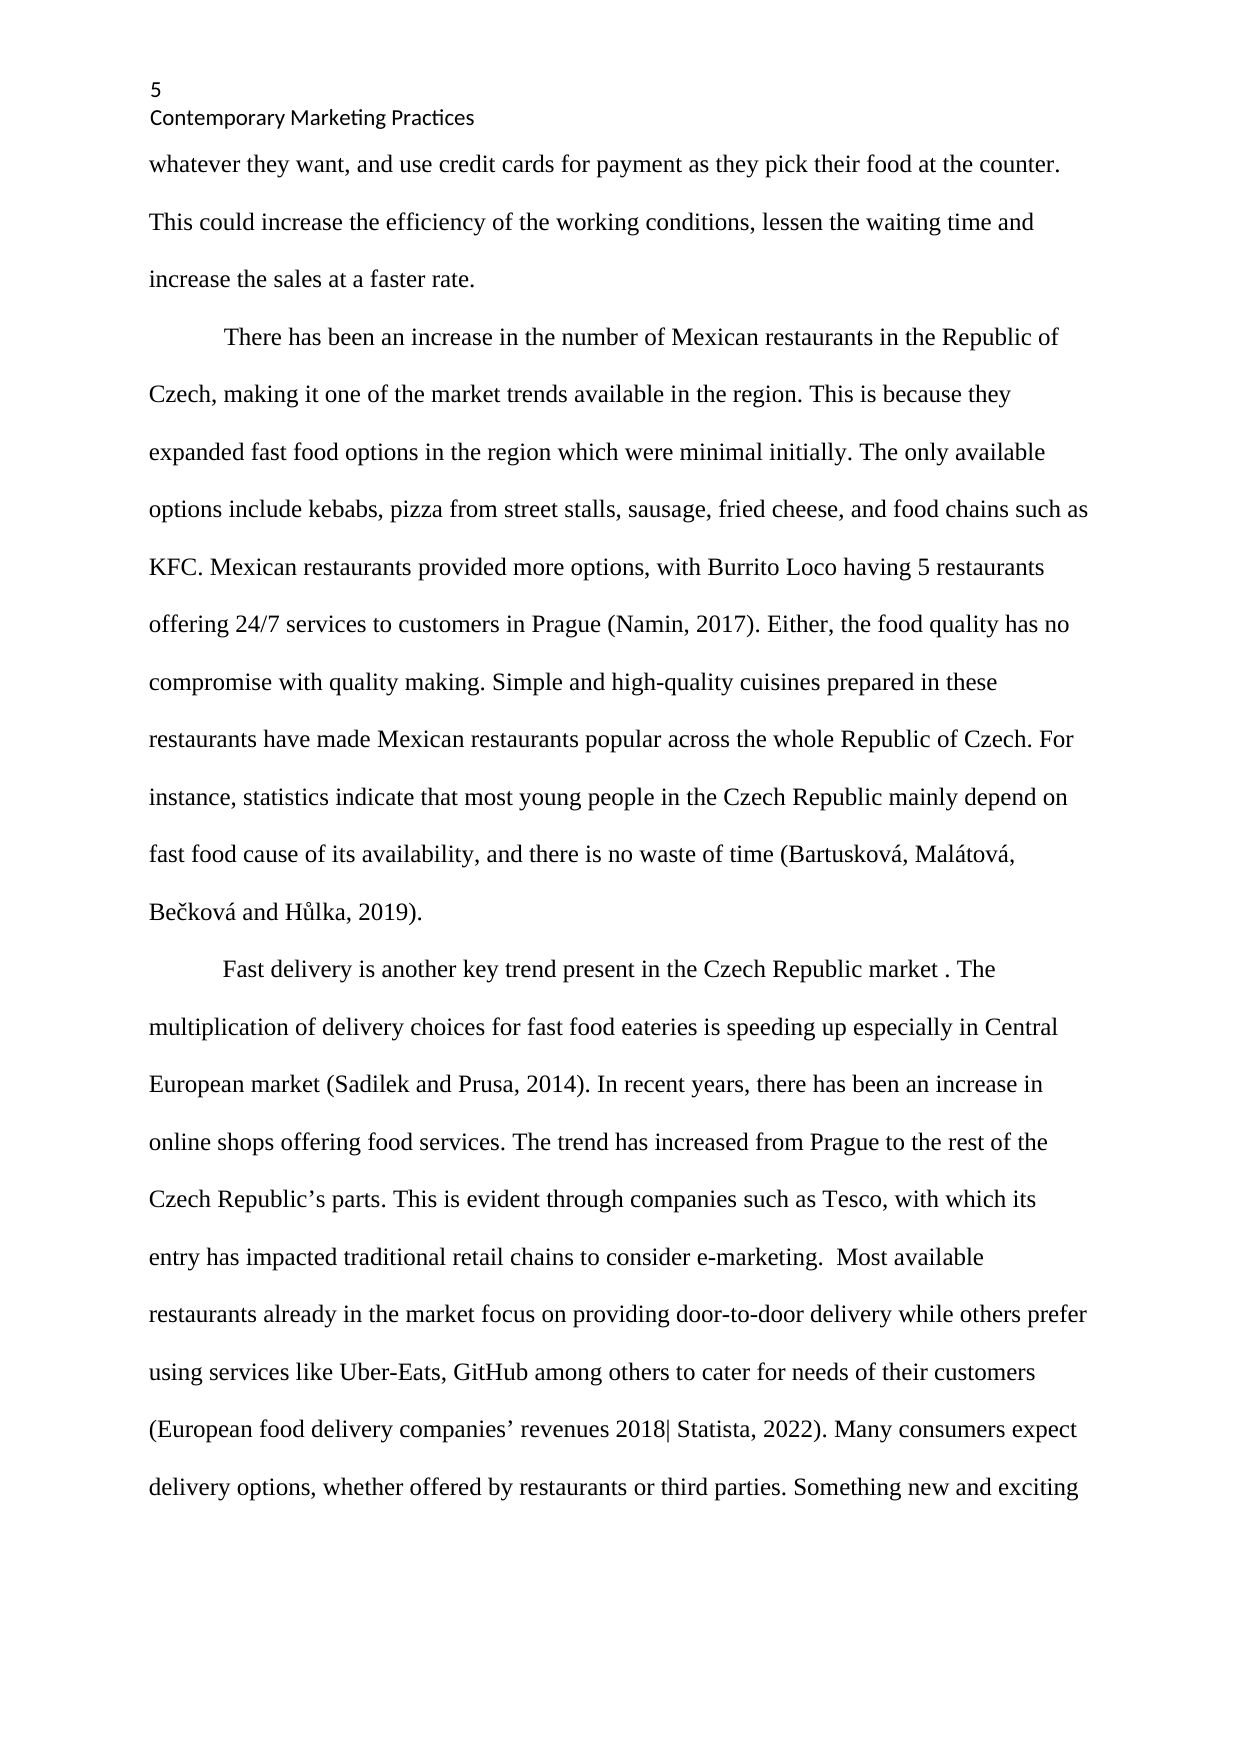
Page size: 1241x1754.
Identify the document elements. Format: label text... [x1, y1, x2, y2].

text There has been an increase in the number of Mexican restaurants in the Republic of Czech, making it one of the market trends available in the region. This is because they expanded fast food options in the region which were minimal initially. The only available options include kebabs, pizza from street stalls, sausage, fried cheese, and food chains such as KFC. Mexican restaurants provided more options, with Burrito Loco having 5 restaurants offering 24/7 services to customers in Prague (Namin, 2017). Either, the food quality has no compromise with quality making. Simple and high-quality cuisines prepared in these restaurants have made Mexican restaurants popular across the whole Republic of Czech. For instance, statistics indicate that most young people in the Czech Republic mainly depend on fast food cause of its availability, and there is no waste of time (Bartusková, Malátová, Bečková and Hůlka, 2019). [148, 322, 1091, 926]
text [148, 149, 1091, 293]
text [148, 954, 1091, 1501]
